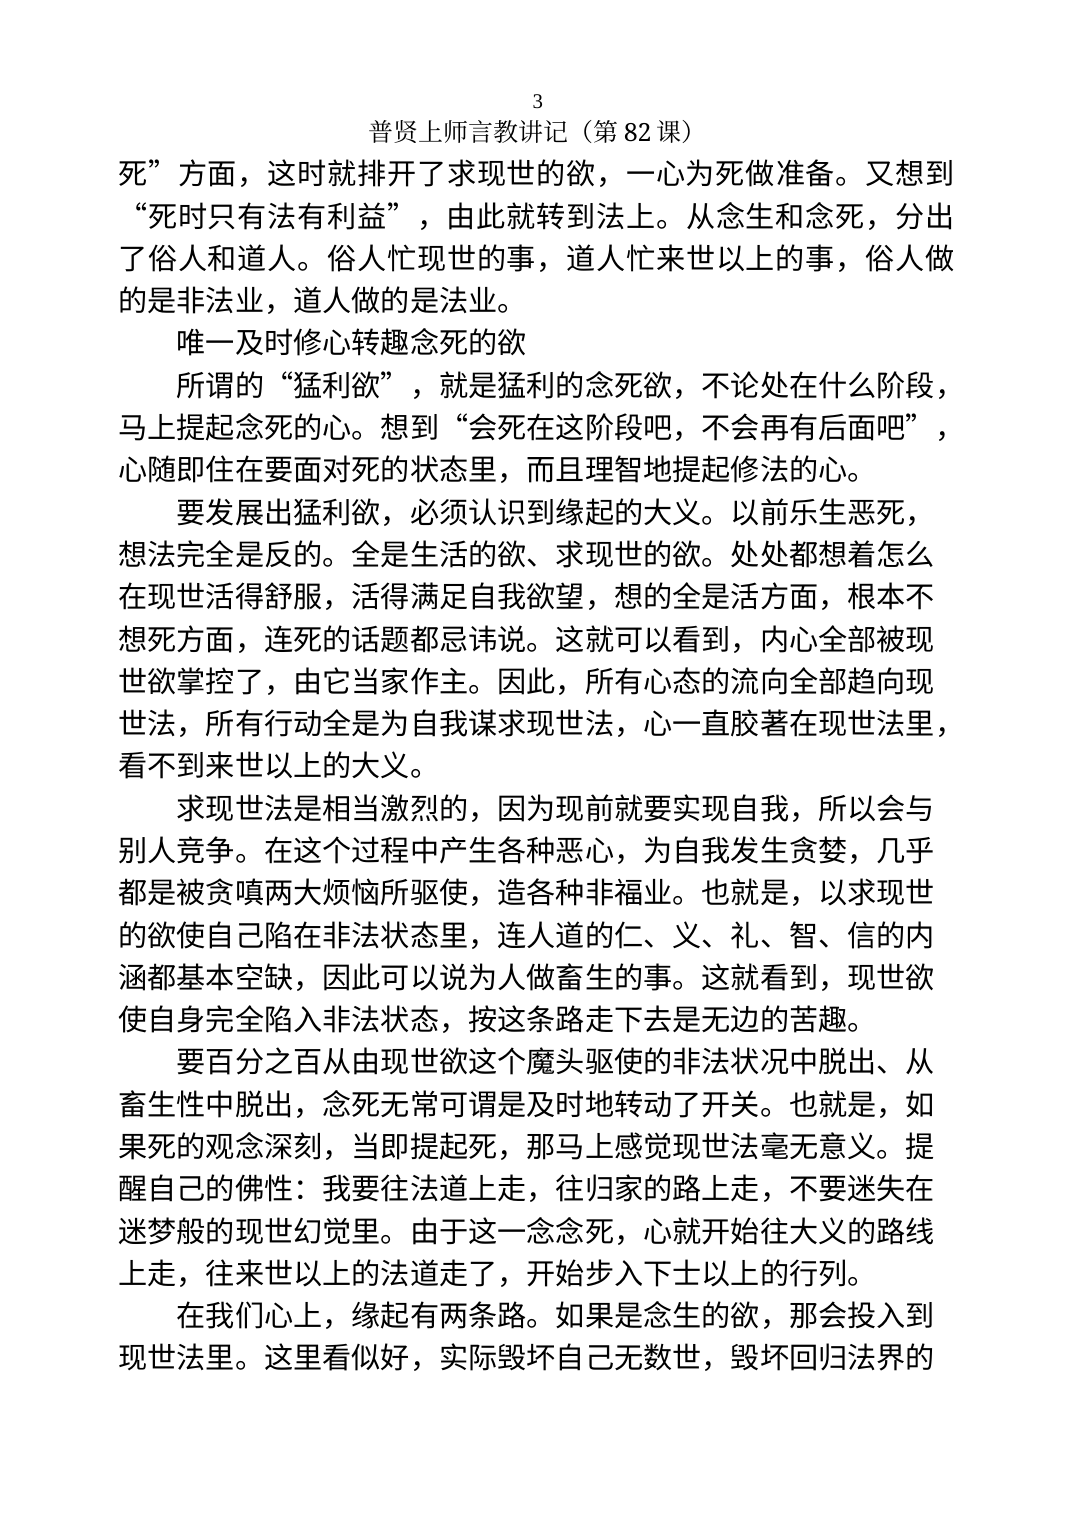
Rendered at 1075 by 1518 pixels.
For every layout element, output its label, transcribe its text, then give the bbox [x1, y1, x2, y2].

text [118, 151, 957, 320]
text 要发展出猛利欲，必须认识到缘起的大义。以前乐生恶死，想法完全是反的。全是生活的欲、求现世的欲。处处都想着怎么在现世活得舒服，活得满足自我欲望，想的全是活方面，根本不想死方面，连死的话题都忌讳说。这就可以看到，内心全部被现世欲掌控了，由它当家作主。因此，所有心态的流向全部趋向现世法，所有行动全是为自我谋求现世法，心一直胶著在现世法里，看不到来世以上的大义。 [118, 489, 957, 785]
text 要百分之百从由现世欲这个魔头驱使的非法状况中脱出、从畜生性中脱出，念死无常可谓是及时地转动了开关。也就是，如果死的观念深刻，当即提起死，那马上感觉现世法毫无意义。提醒自己的佛性：我要往法道上走，往归家的路上走，不要迷失在迷梦般的现世幻觉里。由于这一念念死，心就开始往大义的路线上走，往来世以上的法道走了，开始步入下士以上的行列。 [118, 1039, 957, 1293]
text 唯一及时修心转趣念死的欲 [118, 320, 957, 362]
text 求现世法是相当激烈的，因为现前就要实现自我，所以会与别人竞争。在这个过程中产生各种恶心，为自我发生贪婪，几乎都是被贪嗔两大烦恼所驱使，造各种非福业。也就是，以求现世的欲使自己陷在非法状态里，连人道的仁、义、礼、智、信的内涵都基本空缺，因此可以说为人做畜生的事。这就看到，现世欲使自身完全陷入非法状态，按这条路走下去是无边的苦趣。 [118, 785, 957, 1039]
text 所谓的“猛利欲”，就是猛利的念死欲，不论处在什么阶段，马上提起念死的心。想到“会死在这阶段吧，不会再有后面吧”，心随即住在要面对死的状态里，而且理智地提起修法的心。 [118, 362, 957, 489]
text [118, 1293, 957, 1377]
